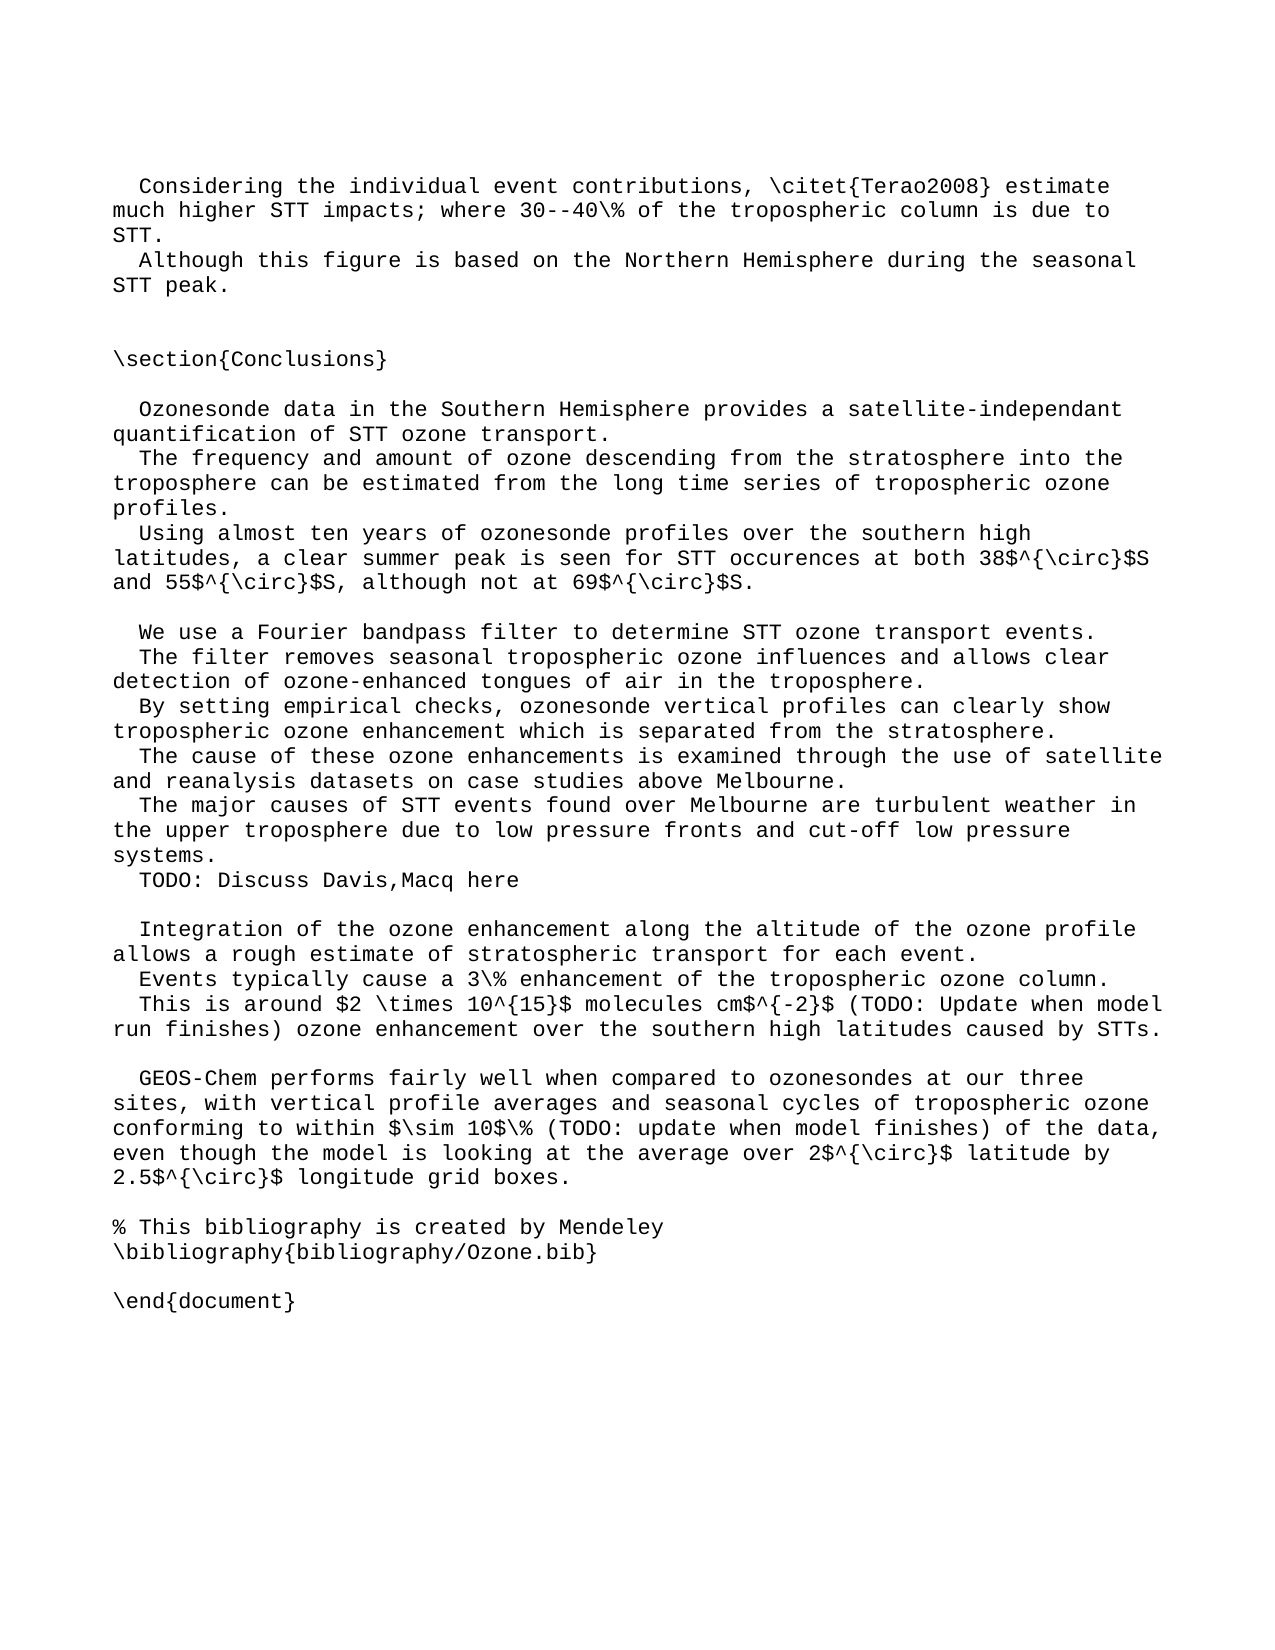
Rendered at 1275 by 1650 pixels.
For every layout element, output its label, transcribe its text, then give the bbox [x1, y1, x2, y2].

text This is around $2 \times 10^{15}$ molecules cm$^{-2}$ (TODO: Update when model run finishes) ozone enhancement over the southern high latitudes caused by STTs. [112, 993, 1163, 1042]
text The filter removes seasonal tropospheric ozone influences and allows clear detection of ozone-enhanced tongues of air in the troposphere. [112, 646, 1163, 695]
text Events typically cause a 3\% enhancement of the tropospheric ozone column. [112, 968, 1163, 993]
text The major causes of STT events found over Melbourne are turbulent weather in the upper troposphere due to low pressure fronts and cut-off low pressure systems. [112, 794, 1163, 869]
text TODO: Discuss Davis,Macq here [112, 869, 1163, 894]
text Integration of the ozone enhancement along the altitude of the ozone profile allows a rough estimate of stratospheric transport for each event. [112, 918, 1163, 968]
text By setting empirical checks, ozonesonde vertical profiles can clearly show tropospheric ozone enhancement which is separated from the stratosphere. [112, 695, 1163, 745]
text Using almost ten years of ozonesonde profiles over the southern high latitudes, a clear summer peak is seen for STT occurences at both 38$^{\circ}$S and 55$^{\circ}$S, although not at 69$^{\circ}$S. [112, 522, 1163, 596]
text \bibliography{bibliography/Ozone.bib} [112, 1241, 1163, 1266]
text \section{Conclusions} [112, 348, 1163, 373]
text % This bibliography is created by Mendeley [112, 1216, 1163, 1241]
text We use a Fourier bandpass filter to determine STT ozone transport events. [112, 621, 1163, 646]
text The cause of these ozone enhancements is examined through the use of satellite and reanalysis datasets on case studies above Melbourne. [112, 745, 1163, 794]
text Although this figure is based on the Northern Hemisphere during the seasonal STT peak. [112, 249, 1163, 299]
text The frequency and amount of ozone descending from the stratosphere into the troposphere can be estimated from the long time series of tropospheric ozone profiles. [112, 447, 1163, 522]
text Considering the individual event contributions, \citet{Terao2008} estimate much higher STT impacts; where 30--40\% of the tropospheric column is due to STT. [112, 175, 1163, 249]
text \end{document} [112, 1290, 1163, 1315]
text Ozonesonde data in the Southern Hemisphere provides a satellite-independant quantification of STT ozone transport. [112, 398, 1163, 447]
